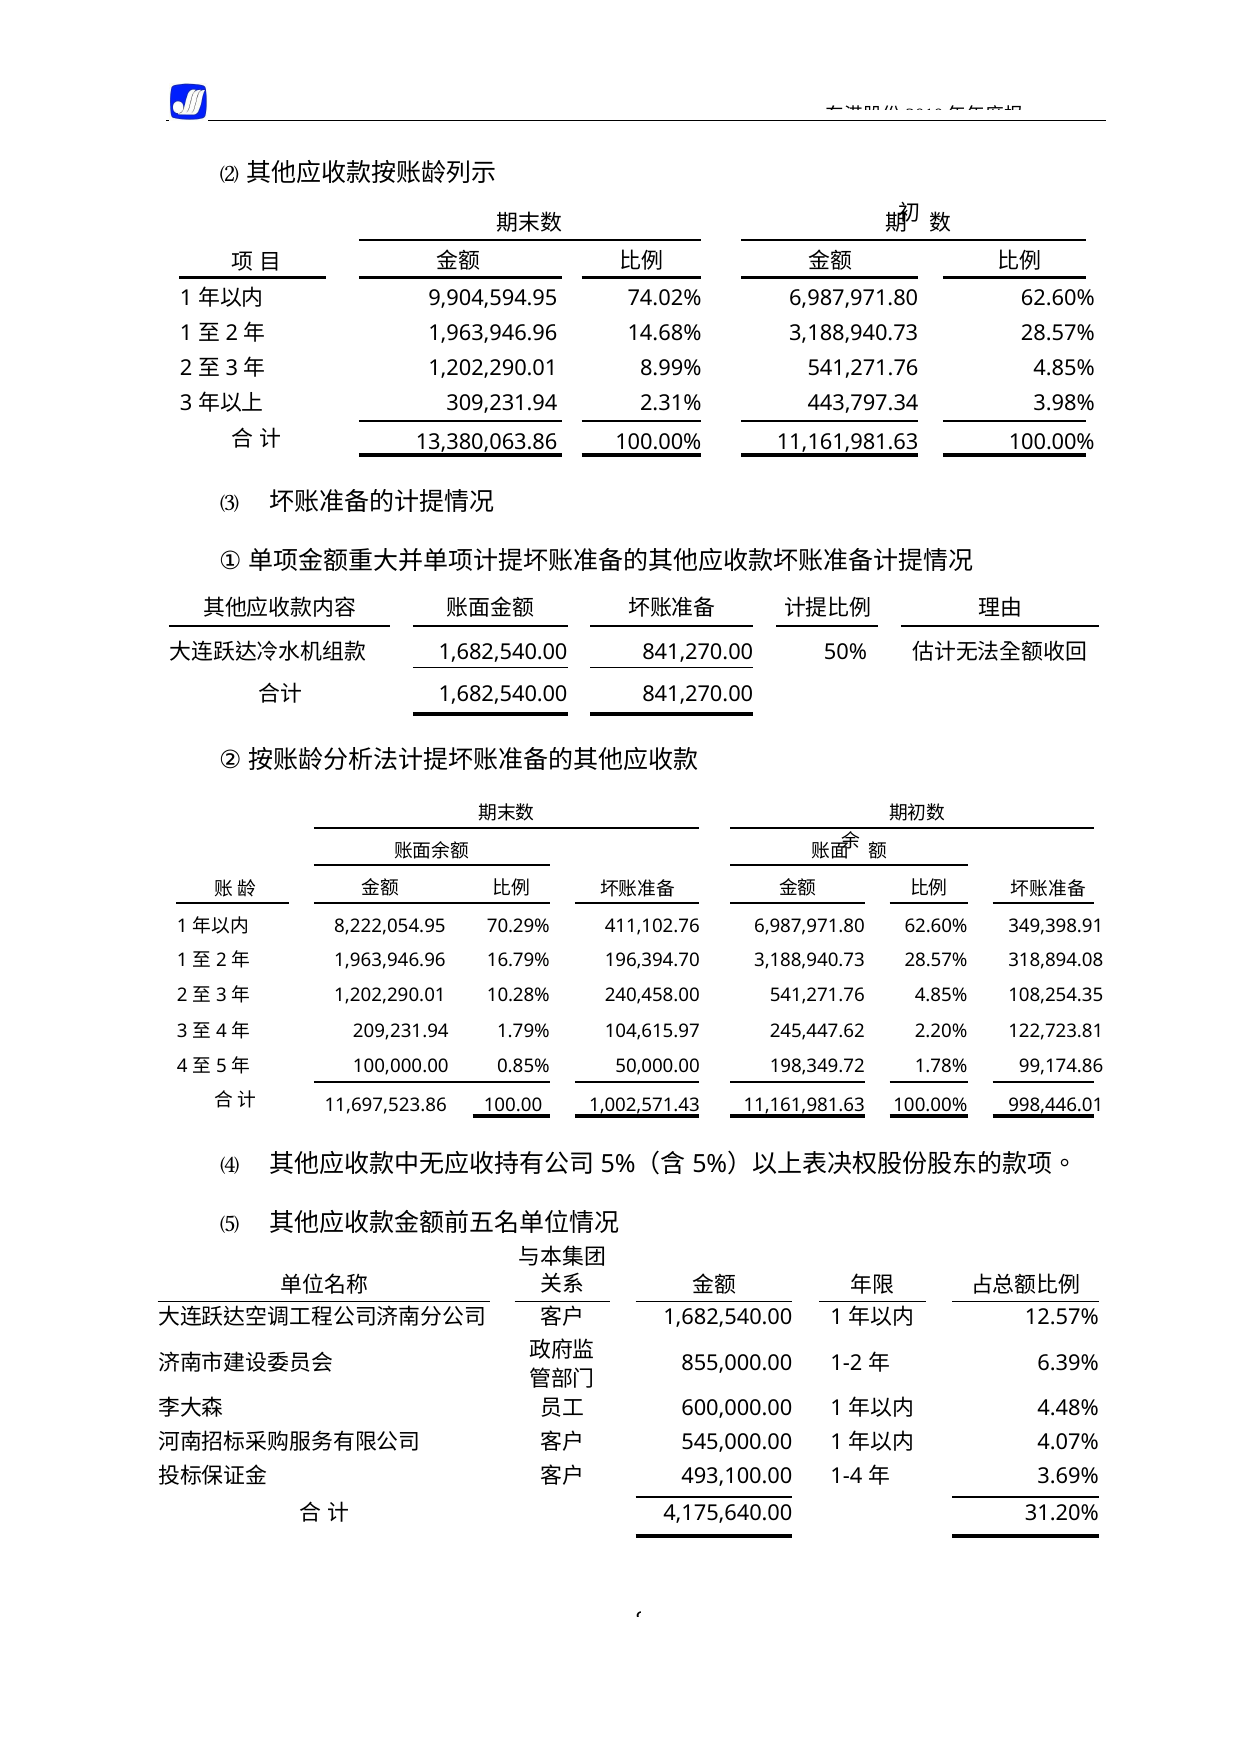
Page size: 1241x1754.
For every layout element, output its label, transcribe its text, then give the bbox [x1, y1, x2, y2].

text ⑷ 其他应收款中无应收持有公司 5%（含 5%）以上表决权股份股东的款项。 [219, 1146, 1117, 1180]
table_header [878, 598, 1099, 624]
text 余 [146, 827, 859, 852]
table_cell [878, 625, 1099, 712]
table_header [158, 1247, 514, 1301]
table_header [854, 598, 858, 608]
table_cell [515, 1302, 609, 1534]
picture [169, 83, 208, 121]
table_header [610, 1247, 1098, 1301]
text ⑸ 其他应收款金额前五名单位情况 [219, 1205, 1117, 1239]
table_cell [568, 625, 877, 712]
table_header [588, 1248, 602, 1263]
text ② 按账龄分析法计提坏账准备的其他应收款 [219, 741, 1117, 776]
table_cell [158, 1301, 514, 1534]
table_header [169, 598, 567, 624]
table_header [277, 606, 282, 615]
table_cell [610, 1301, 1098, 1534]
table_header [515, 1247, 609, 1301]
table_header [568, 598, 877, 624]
text ⑵ 其他应收款按账龄列示 [219, 155, 1117, 189]
text ① 单项金额重大并单项计提坏账准备的其他应收款坏账准备计提情况 [219, 542, 1117, 576]
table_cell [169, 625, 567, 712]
text ⑶ 坏账准备的计提情况 [219, 483, 1117, 517]
text 初 [146, 197, 920, 227]
